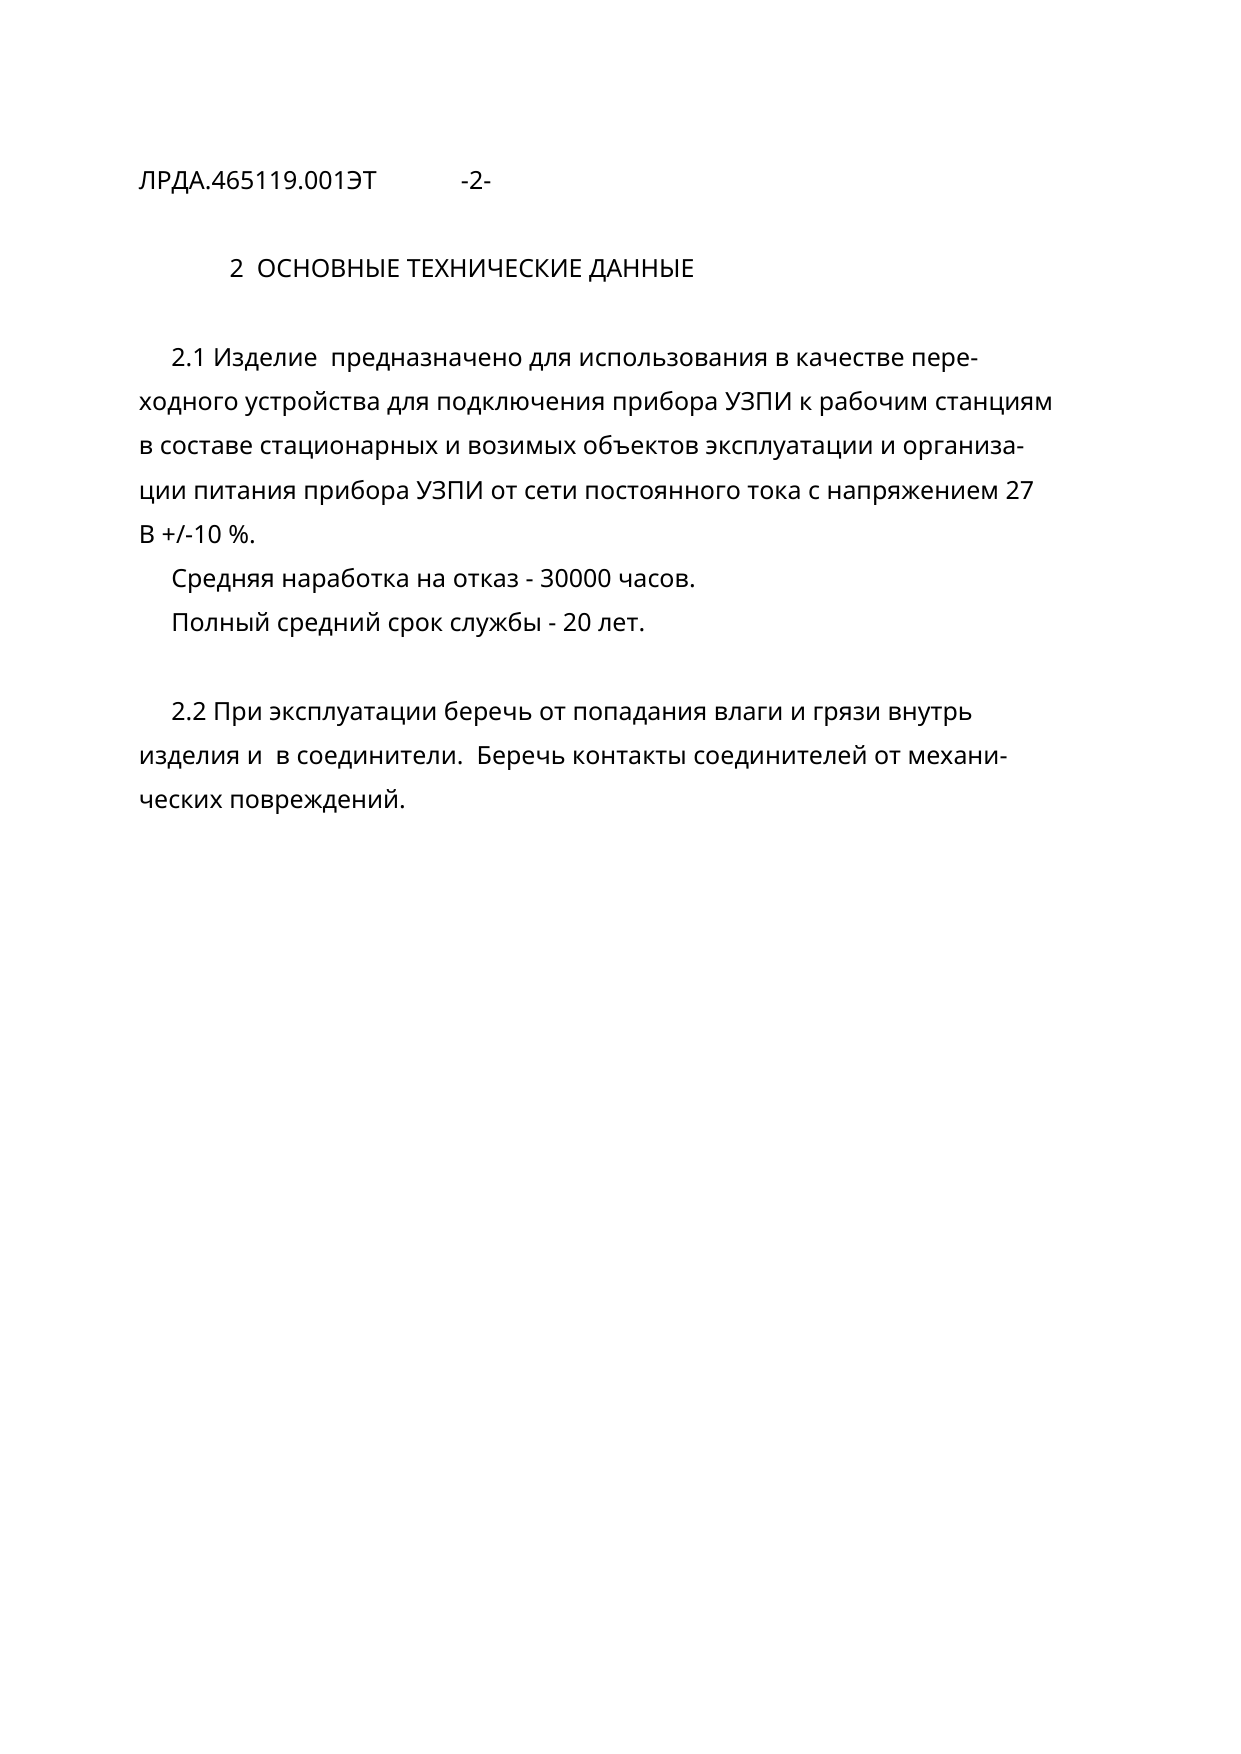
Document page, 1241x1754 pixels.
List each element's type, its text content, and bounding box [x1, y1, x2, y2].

text ходного устройства для подключения прибора УЗПИ к рабочим станциям [139, 384, 1193, 418]
text в составе стационарных и возимых объектов эксплуатации и организа- [139, 428, 1193, 462]
text ции питания прибора УЗПИ от сети постоянного тока с напряжением 27 [139, 472, 1193, 506]
text 2 ОСНОВНЫЕ ТЕХНИЧЕСКИЕ ДАННЫЕ [139, 251, 1193, 285]
text ческих повреждений. [139, 782, 1193, 816]
text Полный средний срок службы - 20 лет. [139, 605, 1193, 639]
text 2.1 Изделие предназначено для использования в качестве пере- [139, 339, 1193, 373]
text 2.2 При эксплуатации беречь от попадания влаги и грязи внутрь [139, 694, 1193, 728]
text изделия и в соединители. Беречь контакты соединителей от механи- [139, 738, 1193, 772]
text В +/-10 %. [139, 517, 1193, 551]
text Средняя наработка на отказ - 30000 часов. [139, 561, 1193, 595]
text ЛРДА.465119.001ЭТ -2- [139, 162, 1193, 196]
